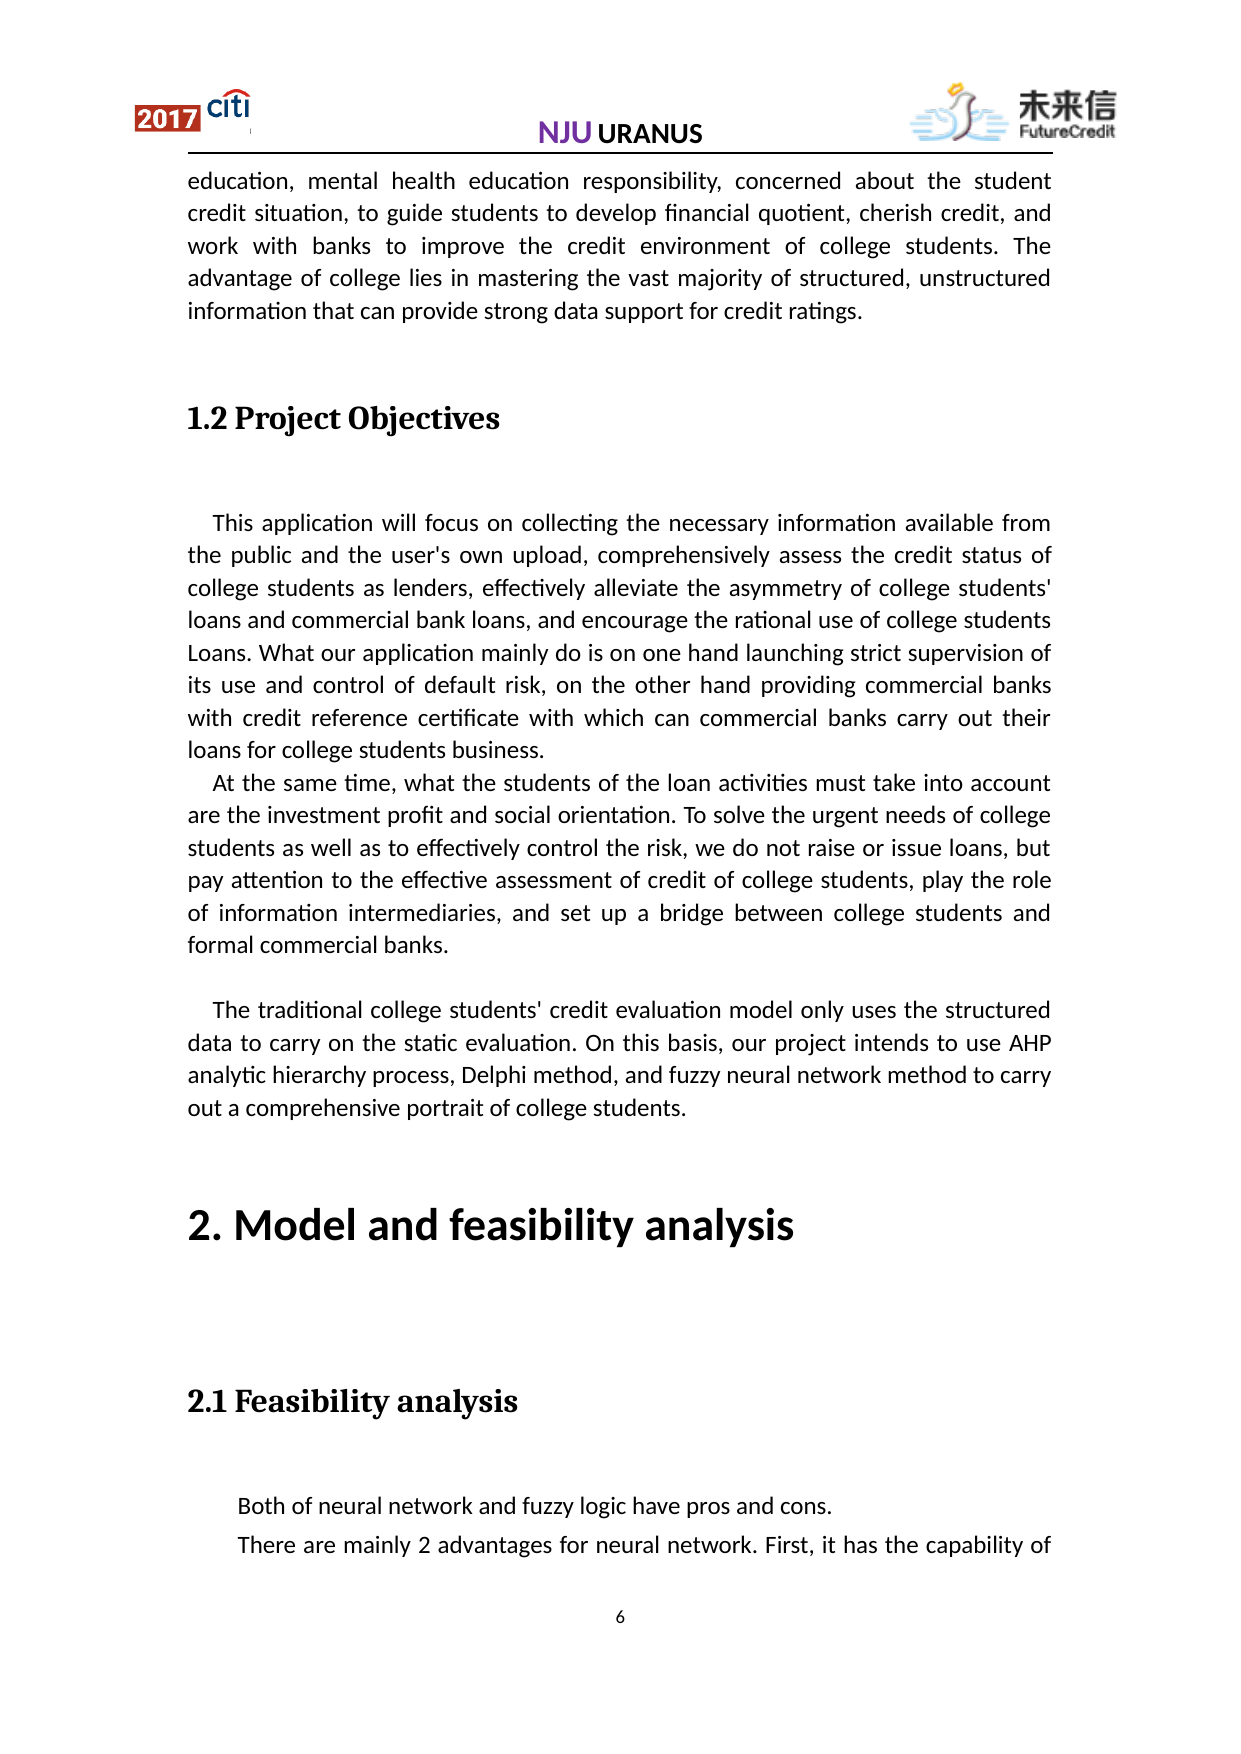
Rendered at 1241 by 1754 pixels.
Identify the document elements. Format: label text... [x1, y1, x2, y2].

picture [909, 82, 1010, 141]
subtitle 2. Model and feasibility analysis [187, 1191, 1053, 1256]
picture [121, 89, 252, 134]
text The traditional college students' credit evaluation model only uses the structured data to carry on the static evaluation. On this basis, our project intends to use AHP analytic hierarchy process, Delphi method, and fuzzy neural network method to carry out a comprehensive portrait of college students. [187, 993, 1053, 1123]
text Both of neural network and fuzzy logic have pros and cons. [187, 1489, 1053, 1522]
text At the same time, what the students of the loan activities must take into account are the investment profit and social orientation. To solve the urgent needs of college students as well as to effectively control the risk, we do not raise or issue loans, but pay attention to the effective assessment of credit of college students, play the role of information intermediaries, and set up a bridge between college students and formal commercial banks. [187, 766, 1053, 961]
picture [1019, 89, 1118, 138]
subtitle 2.1 Feasibility analysis [187, 1369, 1053, 1434]
subtitle 1.2 Project Objectives [187, 386, 1053, 451]
text This application will focus on collecting the necessary information available from the public and the user's own upload, comprehensively assess the credit status of college students as lenders, effectively alleviate the asymmetry of college students' loans and commercial bank loans, and encourage the rational use of college students Loans. What our application mainly do is on one hand launching strict supervision of its use and control of default risk, on the other hand providing commercial banks with credit reference certificate with which can commercial banks carry out their loans for college students business. [187, 506, 1053, 766]
